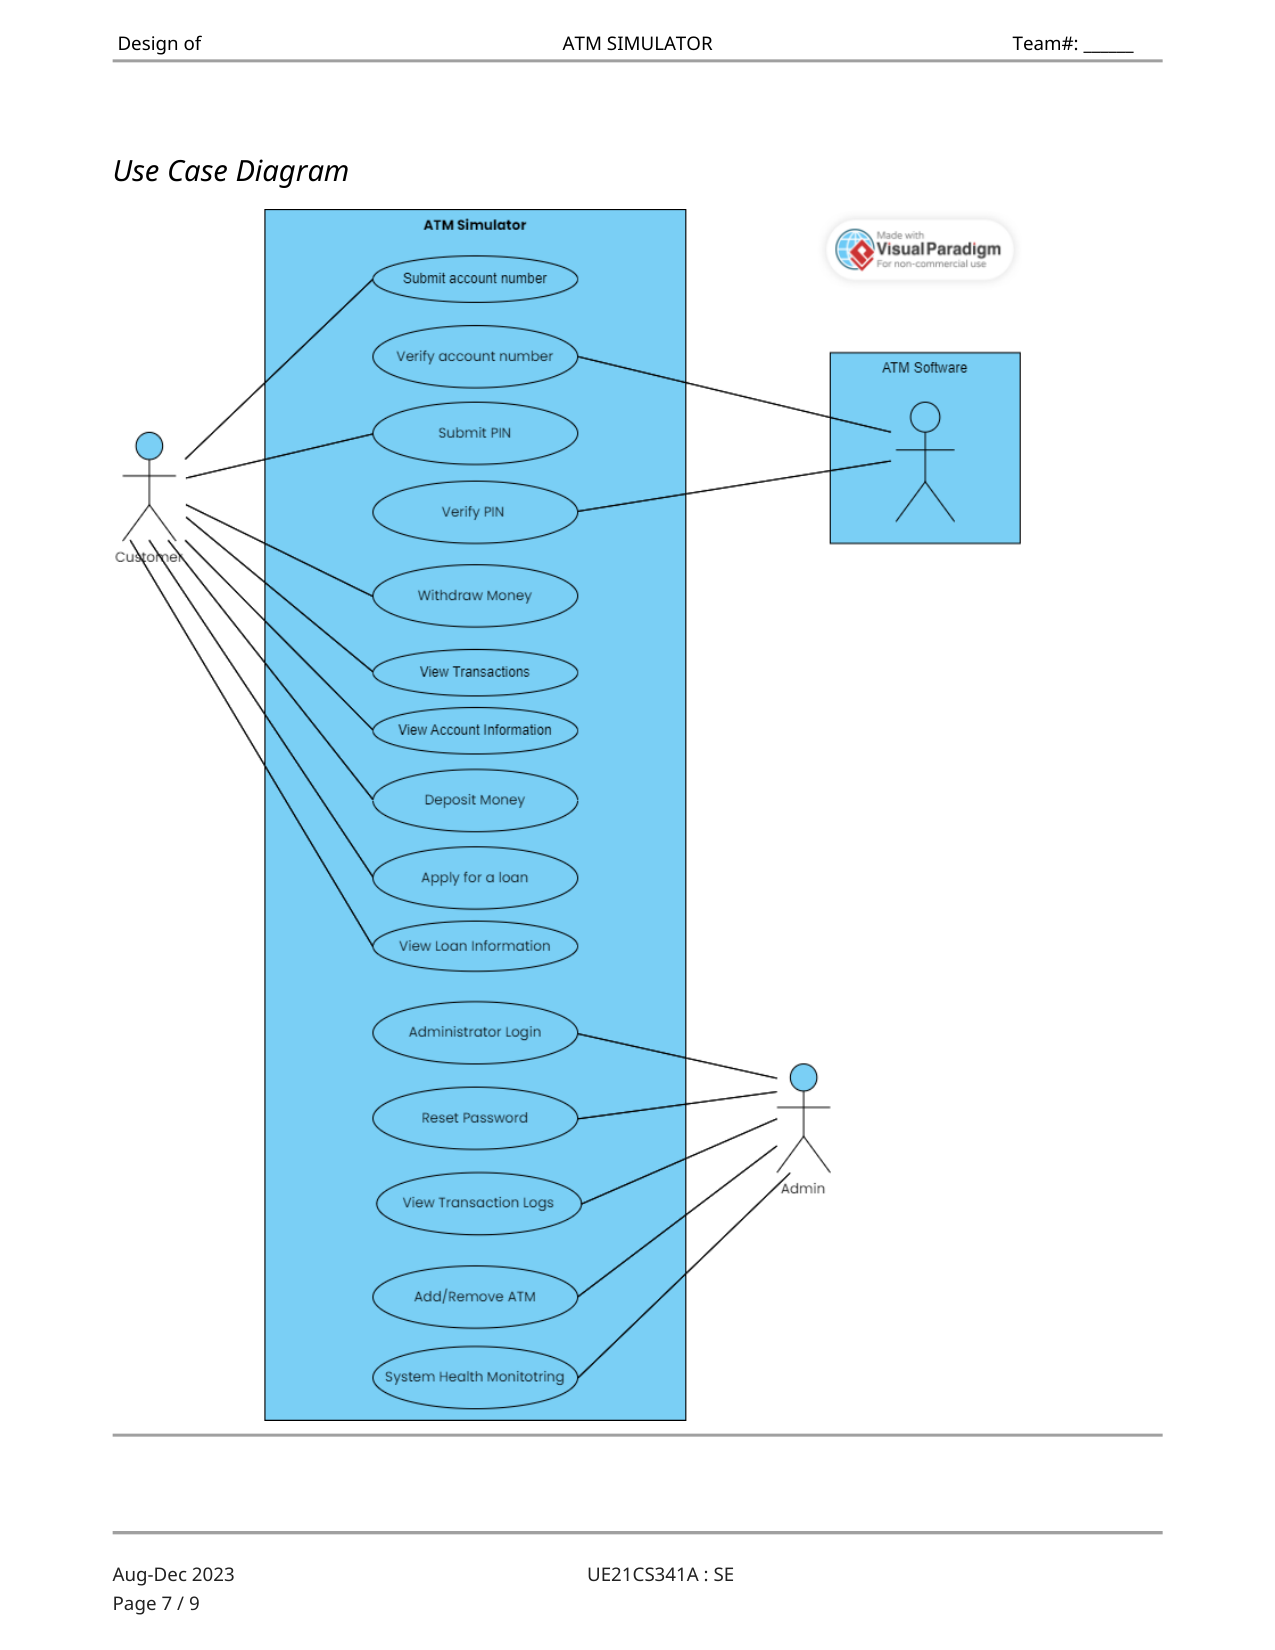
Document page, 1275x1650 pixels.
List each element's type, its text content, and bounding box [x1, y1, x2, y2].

picture [112, 209, 1022, 1421]
text Use Case Diagram [112, 150, 1162, 190]
